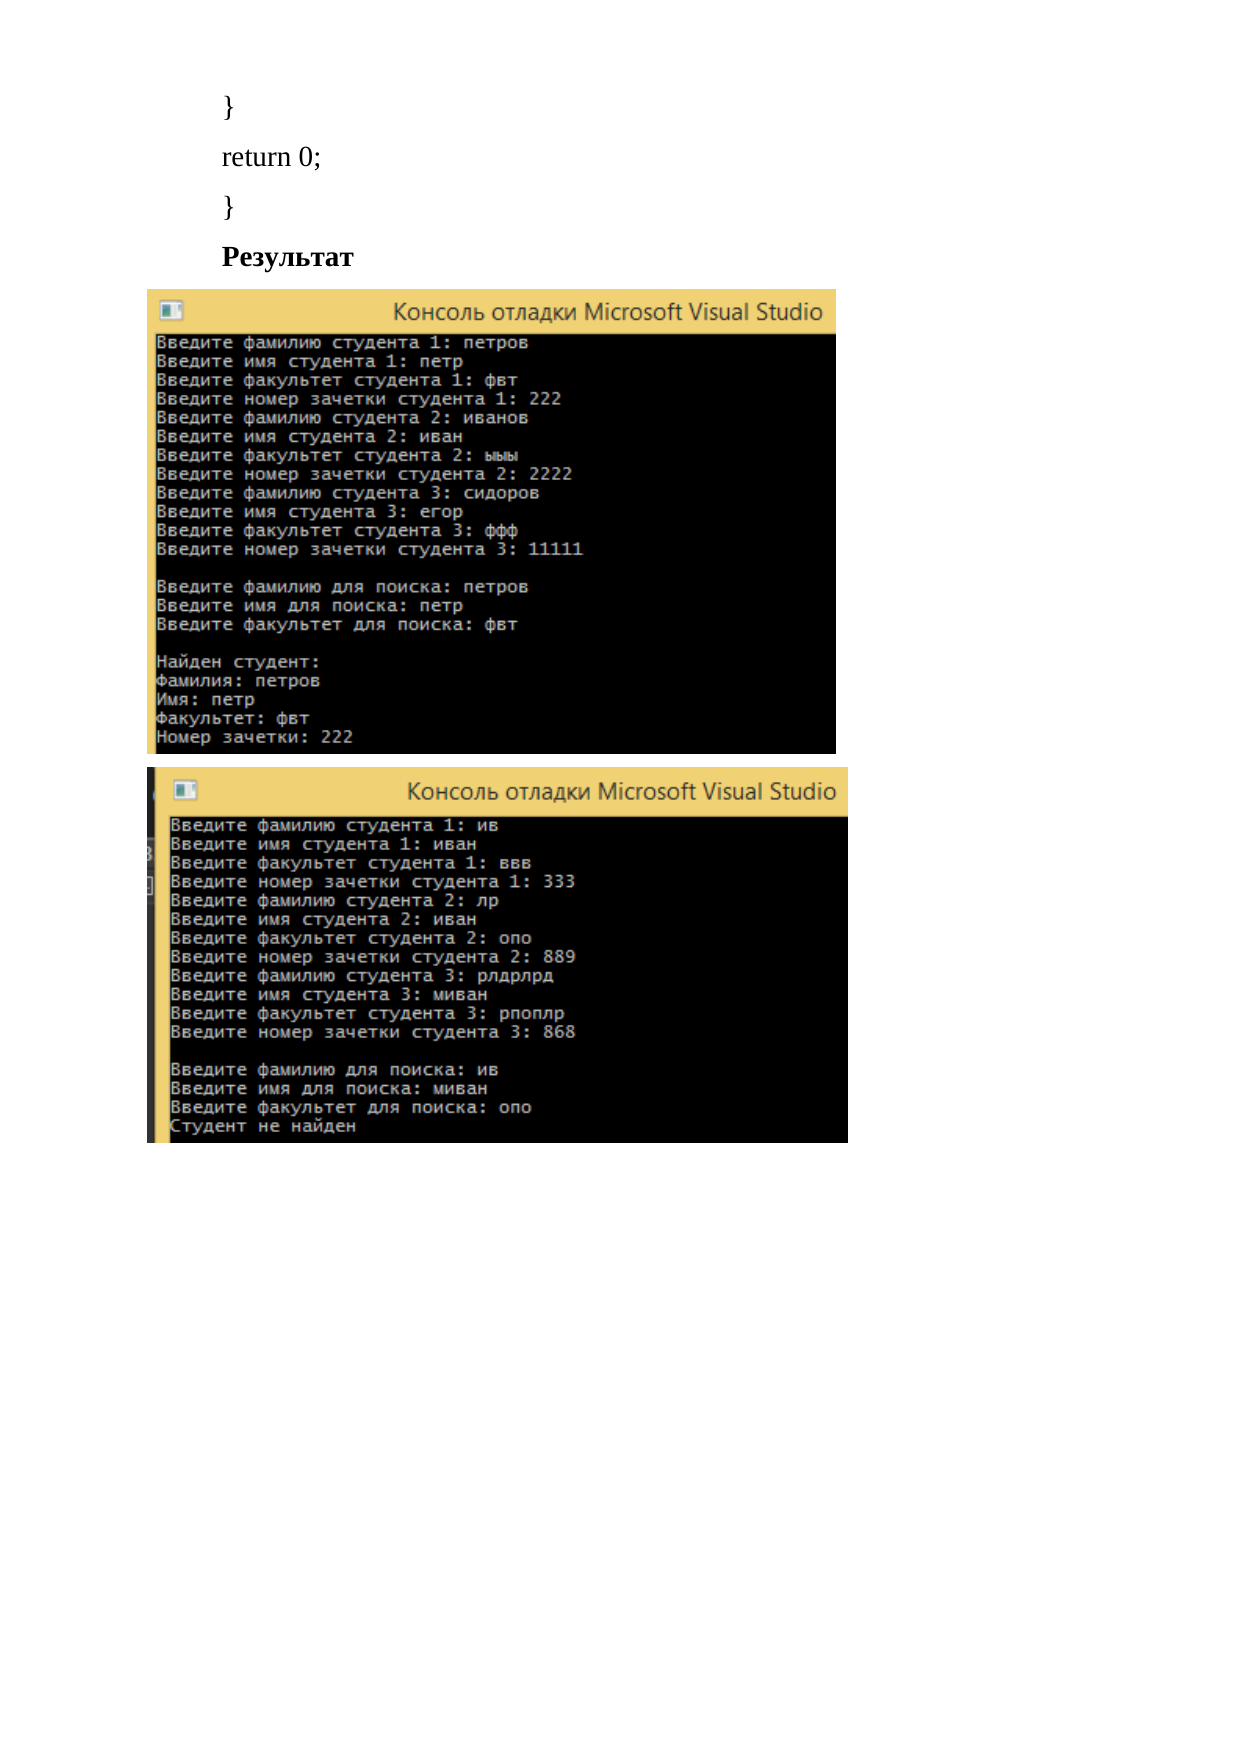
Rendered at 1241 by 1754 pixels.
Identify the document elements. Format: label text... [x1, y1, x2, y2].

text return 0; [148, 139, 1152, 172]
text Результат [148, 239, 1152, 273]
text } [148, 189, 1152, 223]
text } [148, 89, 1152, 122]
picture [147, 767, 848, 1143]
picture [147, 289, 836, 754]
